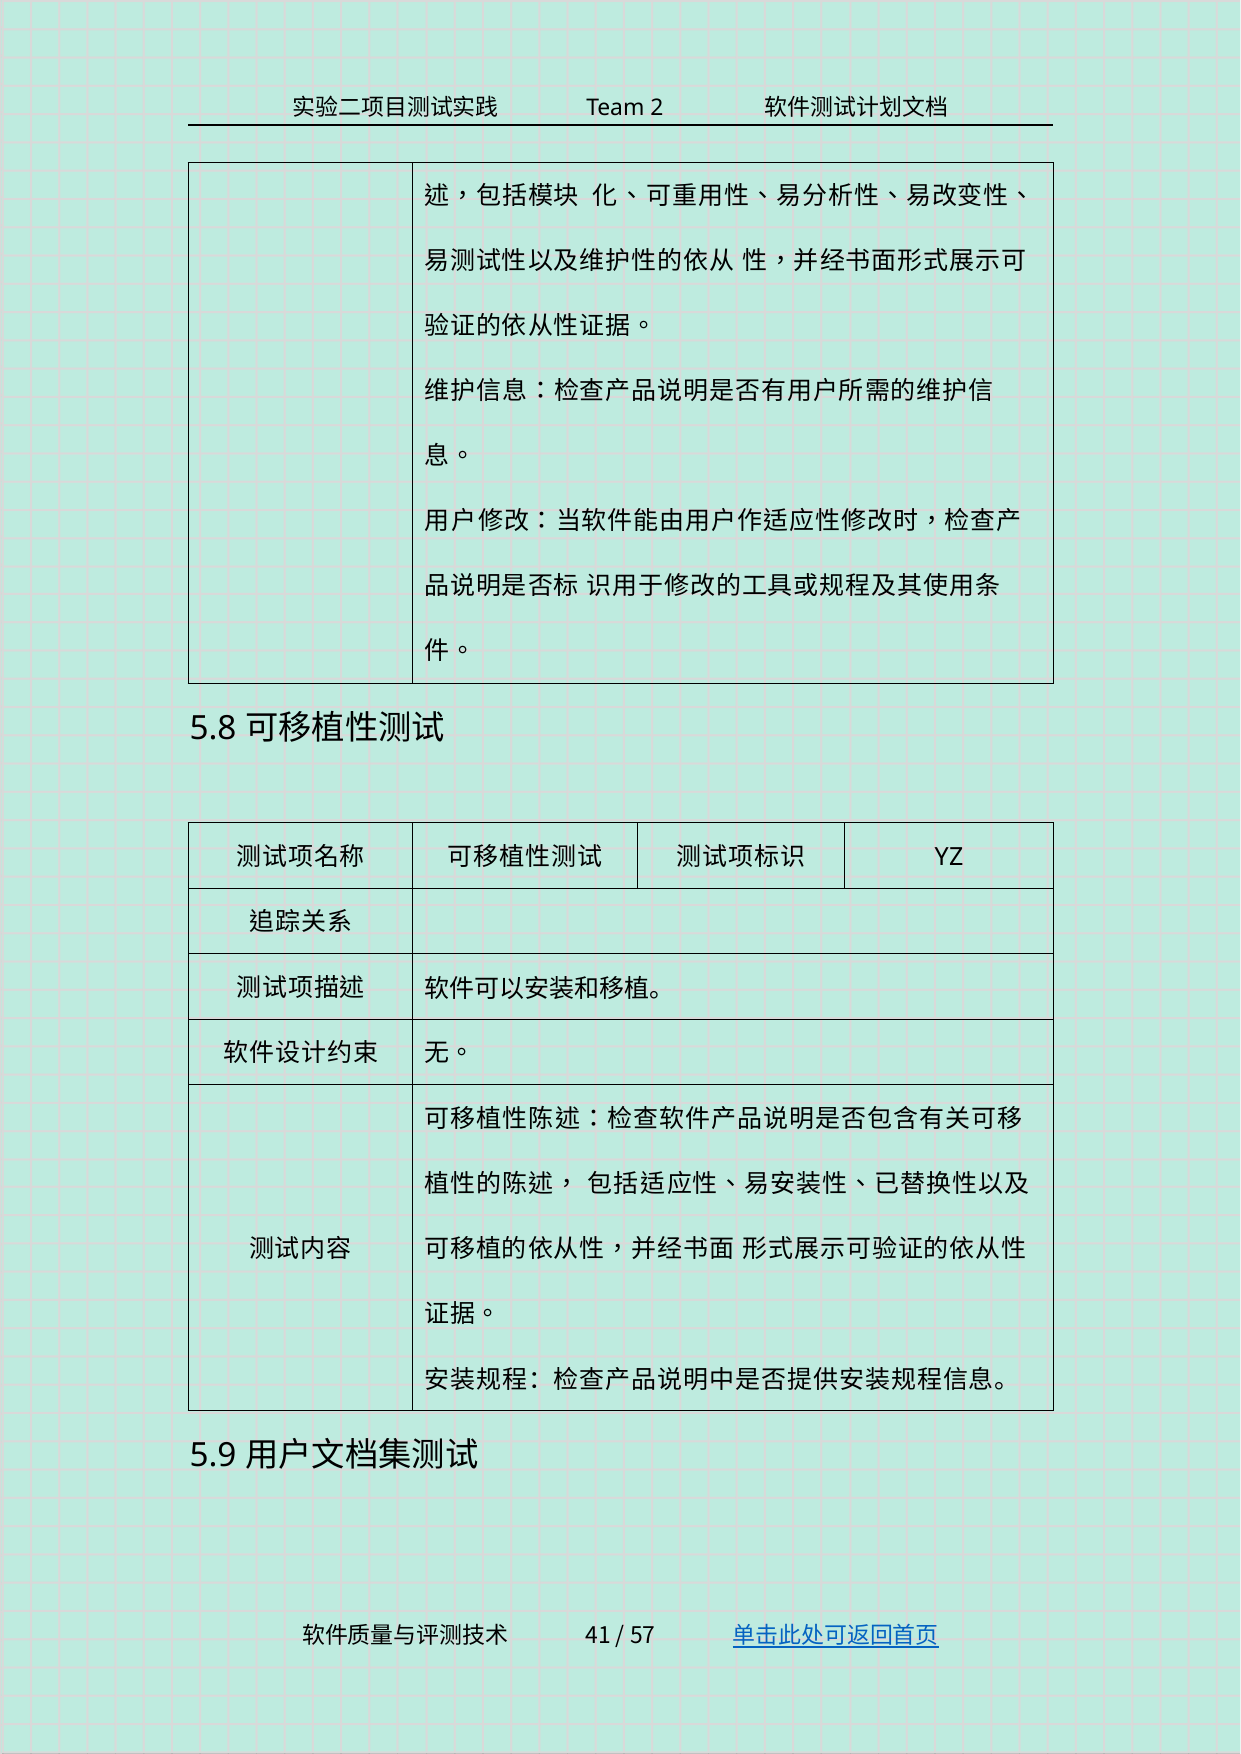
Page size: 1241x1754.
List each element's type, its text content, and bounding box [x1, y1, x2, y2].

table_cell 软件可以安装和移植。 [413, 954, 1053, 1019]
table_cell 可移植性陈述：检查软件产品说明是否包含有关可移植性的陈述， 包括适应性、易安装性、已替换性以及可移植的依从性，并经书面 形式展示可验证的依从性证据。 安装规程：检查产品说明中是否提供安装规程信息。 [413, 1085, 1053, 1410]
table_cell 无。 [413, 1020, 1053, 1084]
table_cell 测试内容 [189, 1085, 412, 1410]
table_header 可移植性测试 [413, 823, 637, 888]
table_cell [413, 889, 1053, 953]
table_cell 追踪关系 [189, 889, 412, 953]
table_header YZ [845, 823, 1053, 888]
text 5.8 可移植性测试 [189, 692, 1053, 757]
table_header 测试项标识 [638, 823, 844, 888]
table_cell 软件设计约束 [189, 1020, 412, 1084]
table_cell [413, 163, 1053, 682]
table_header 测试项名称 [189, 823, 412, 888]
text 5.9 用户文档集测试 [189, 1419, 1053, 1484]
table_cell 测试内容 [189, 163, 412, 682]
table_cell 测试项描述 [189, 954, 412, 1019]
picture [0, 0, 1241, 1754]
